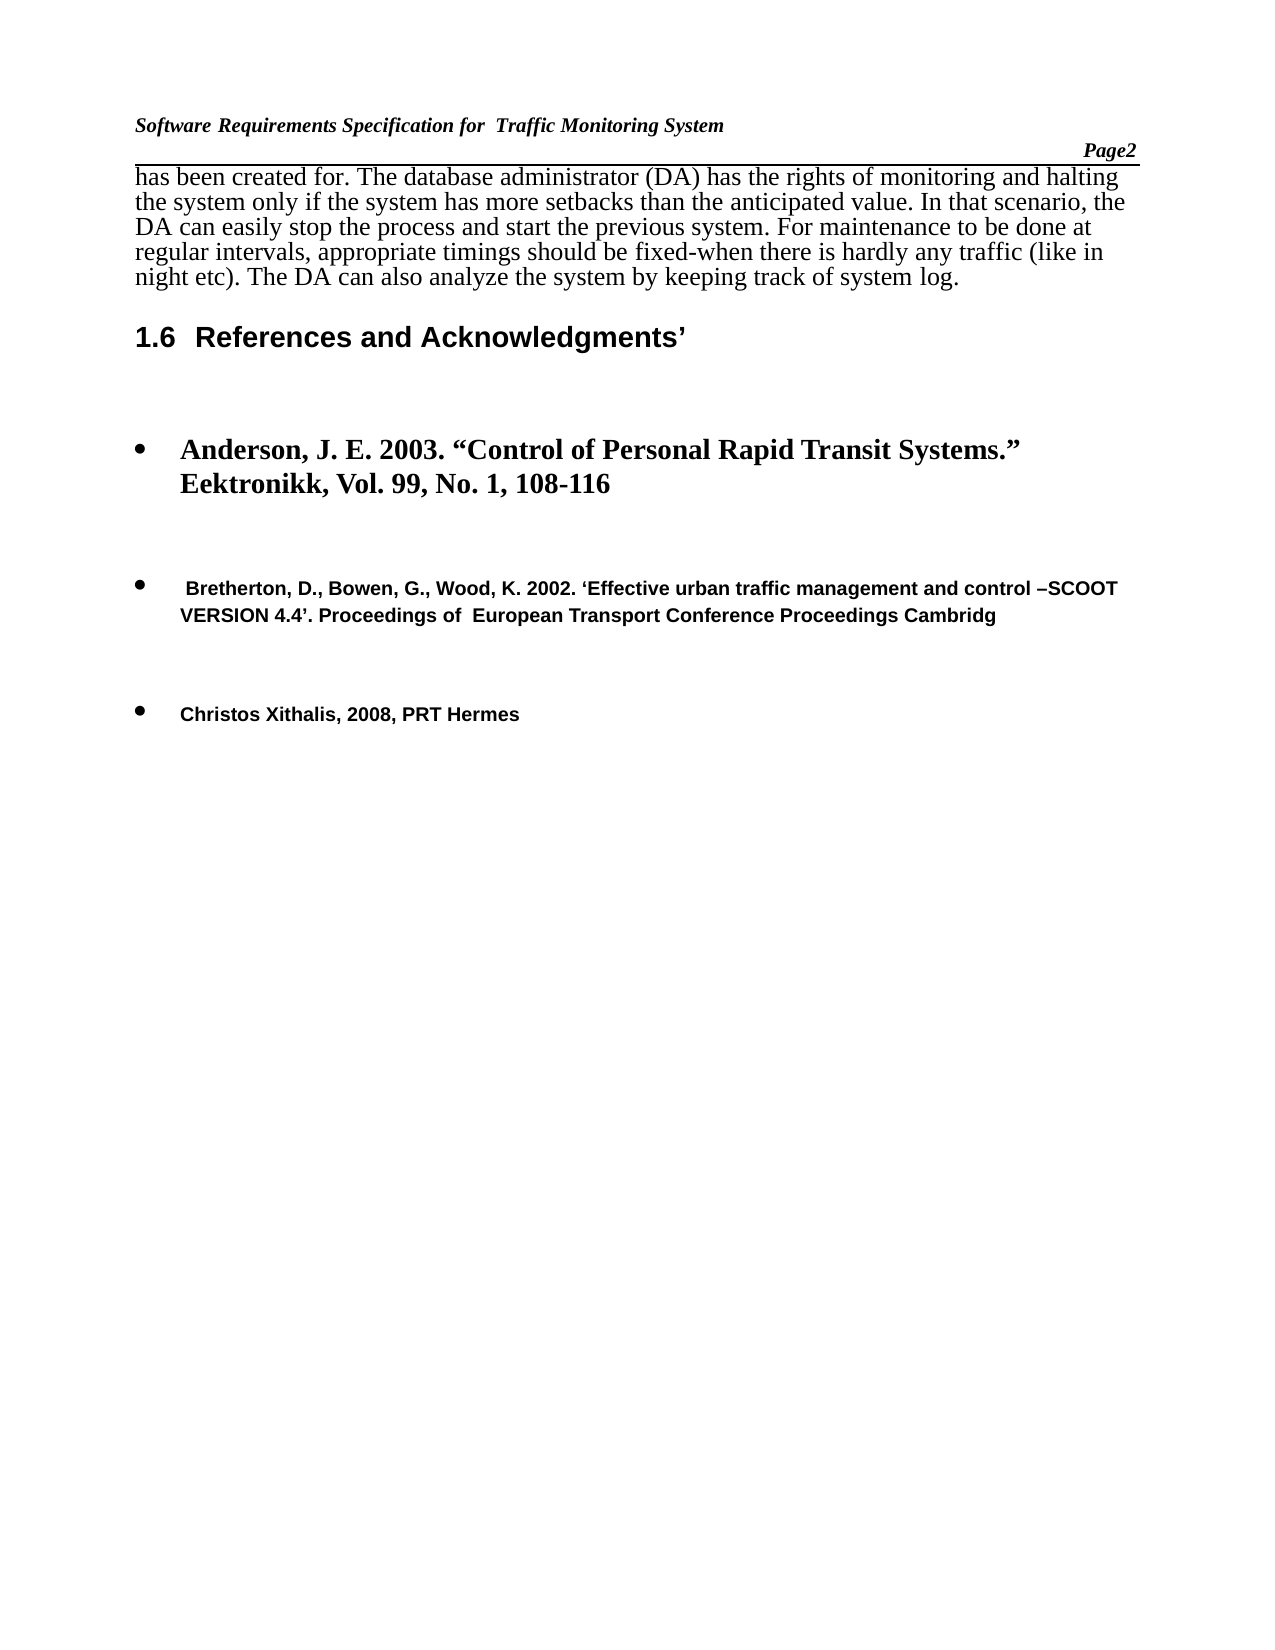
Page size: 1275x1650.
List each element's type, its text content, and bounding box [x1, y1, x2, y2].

subtitle Anderson, J. E. 2003. “Control of Personal Rapid Transit Systems.” Eektronikk, Vol. 99, No. 1, 108-116 [135, 432, 1140, 500]
subtitle References and Acknowledgments’ [135, 320, 1140, 353]
subtitle Bretherton, D., Bowen, G., Wood, K. 2002. ‘Effective urban traffic management and control –SCOOT VERSION 4.4’. Proceedings of European Transport Conference Proceedings Cambridg [135, 575, 1140, 626]
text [135, 166, 1140, 291]
subtitle Christos Xithalis, 2008, PRT Hermes [135, 701, 1140, 728]
